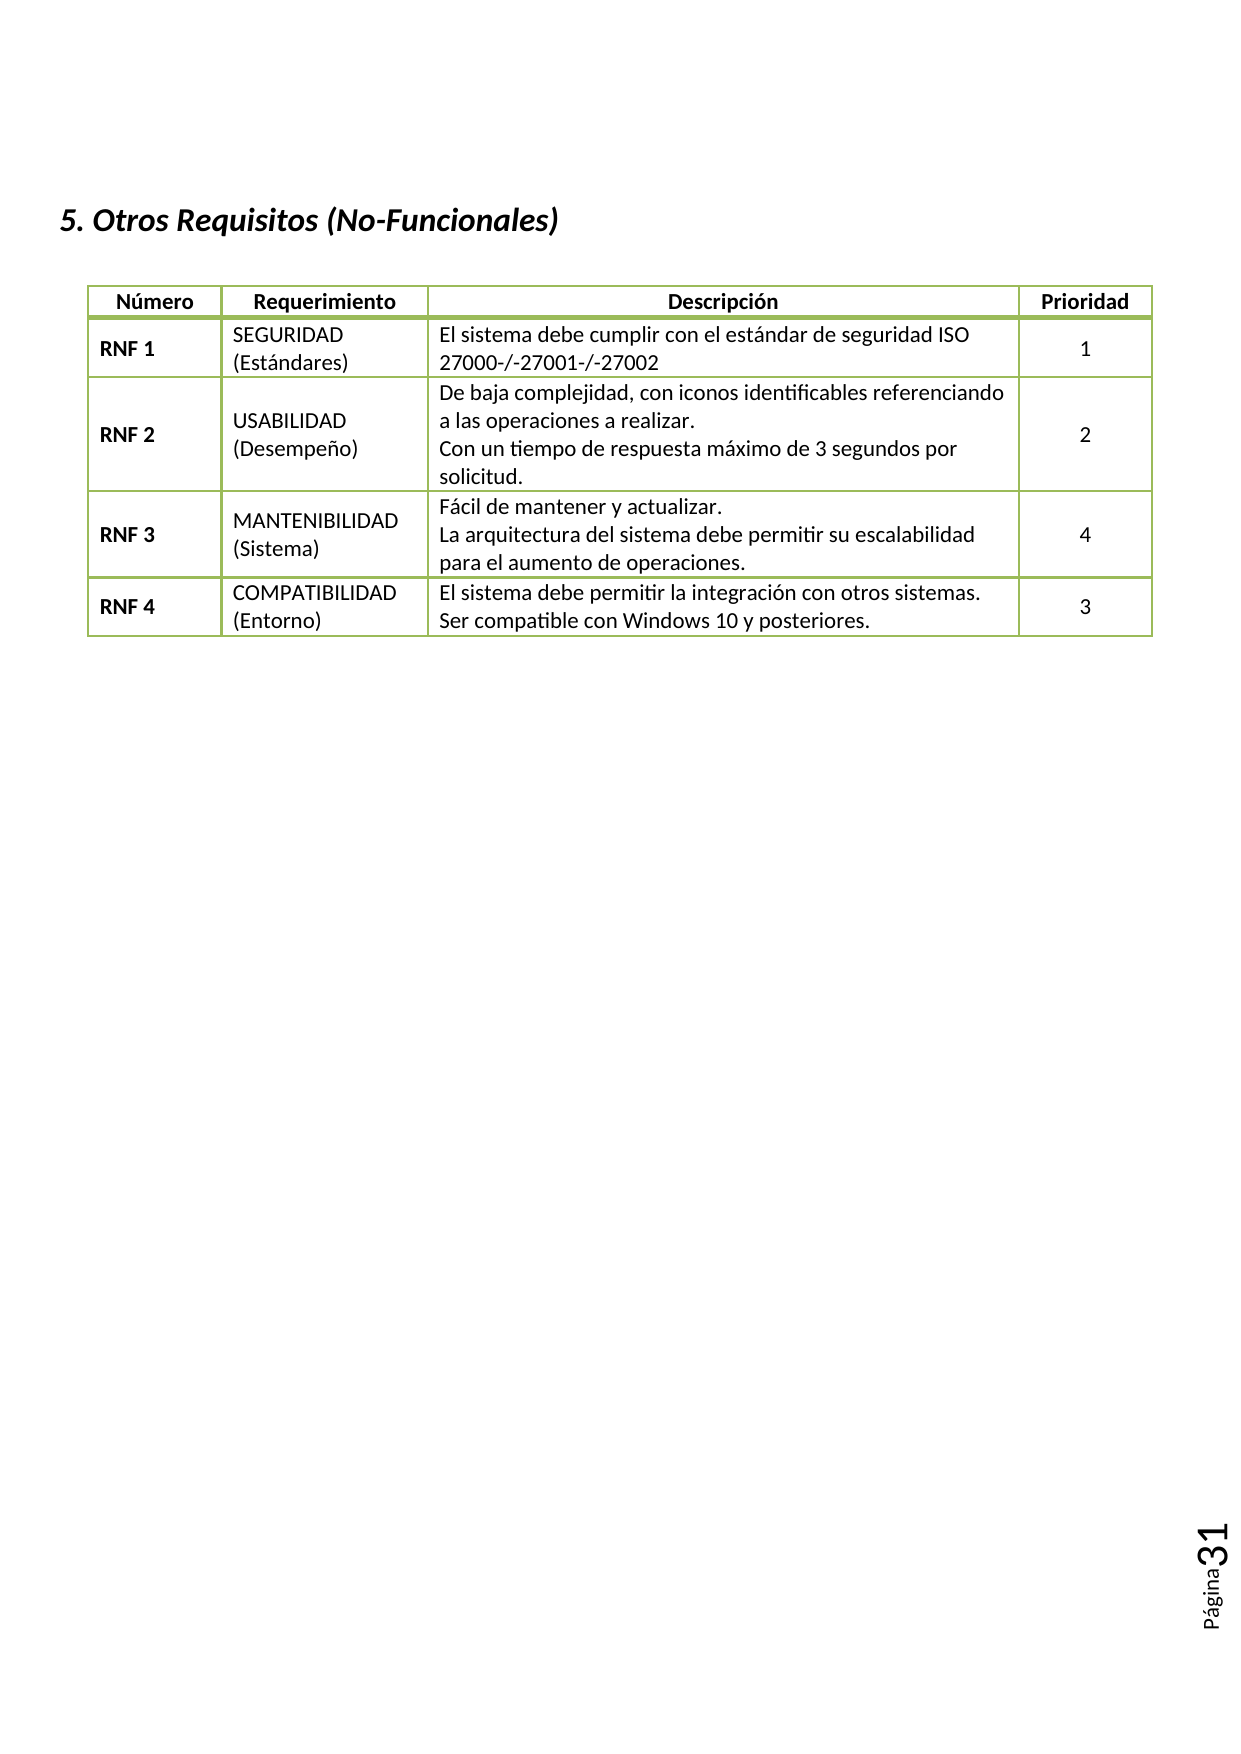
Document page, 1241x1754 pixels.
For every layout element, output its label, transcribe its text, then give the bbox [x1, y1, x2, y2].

table_cell 3 [1020, 579, 1151, 634]
table_cell 2 [1020, 378, 1151, 490]
table_cell SEGURIDAD (Estándares) [223, 320, 427, 376]
table_cell El sistema debe permitir la integración con otros sistemas. Ser compatible con Windows 10 y posteriores. [429, 579, 1018, 634]
table_header Requerimiento [223, 287, 427, 315]
table_cell De baja complejidad, con iconos identificables referenciando a las operaciones a realizar. Con un tiempo de respuesta máximo de 3 segundos por solicitud. [429, 378, 1018, 490]
subtitle 5. Otros Requisitos (No-Funcionales) [59, 199, 1181, 240]
table_cell RNF 1 [89, 320, 220, 376]
table_cell MANTENIBILIDAD (Sistema) [223, 492, 427, 576]
table_cell 1 [1020, 320, 1151, 376]
table_cell RNF 4 [89, 579, 220, 634]
table_cell USABILIDAD (Desempeño) [223, 378, 427, 490]
table_cell El sistema debe cumplir con el estándar de seguridad ISO 27000-/-27001-/-27002 [429, 320, 1018, 376]
table_cell COMPATIBILIDAD (Entorno) [223, 579, 427, 634]
table_header Prioridad [1020, 287, 1151, 315]
table_cell RNF 3 [89, 492, 220, 576]
table_cell Fácil de mantener y actualizar. La arquitectura del sistema debe permitir su escalabilidad para el aumento de operaciones. [429, 492, 1018, 576]
table_cell 4 [1020, 492, 1151, 576]
table_cell RNF 2 [89, 378, 220, 490]
table_header Número [89, 287, 220, 315]
table_header Descripción [429, 287, 1018, 315]
